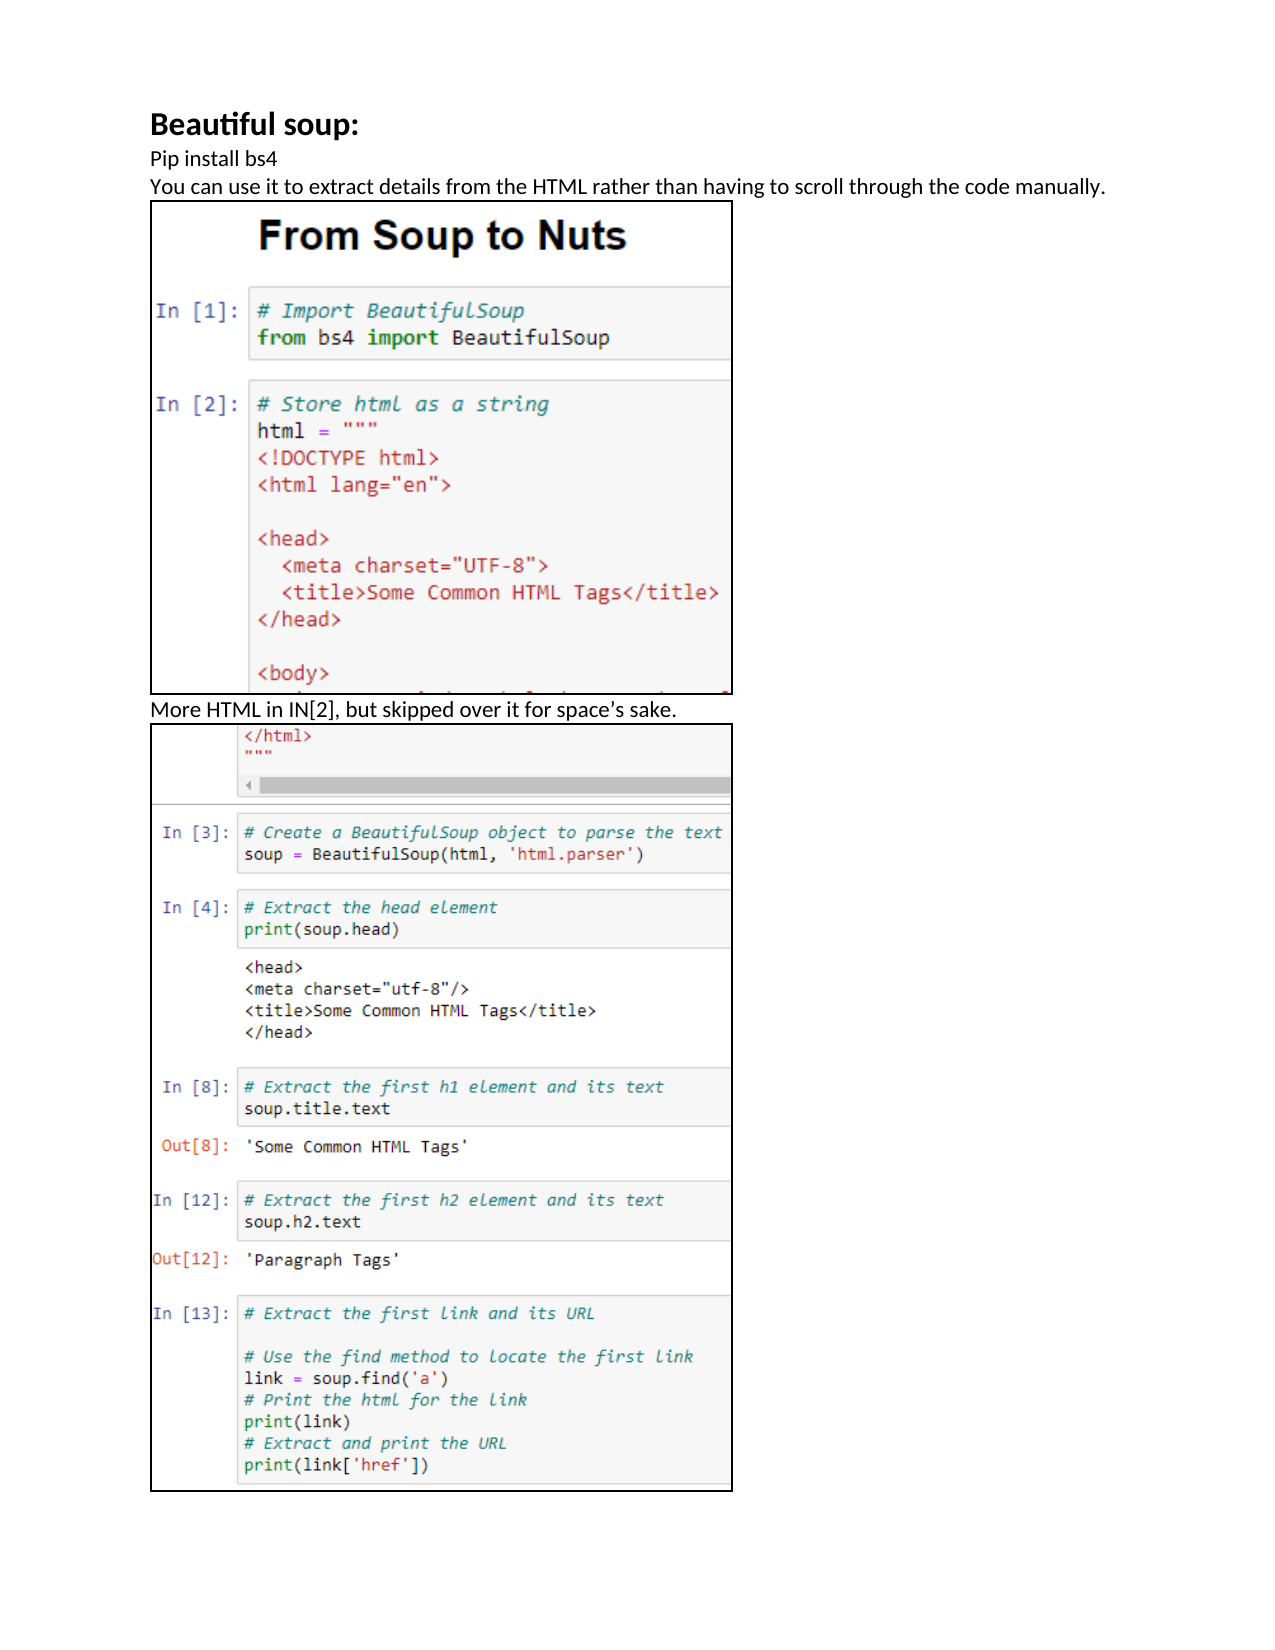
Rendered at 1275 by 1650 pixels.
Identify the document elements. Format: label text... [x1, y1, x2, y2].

picture [152, 202, 731, 693]
picture [152, 725, 731, 1490]
text Pip install bs4 [150, 144, 1125, 172]
text More HTML in IN[2], but skipped over it for space’s sake. [150, 695, 1125, 723]
text You can use it to extract details from the HTML rather than having to scroll through the code manually. [150, 172, 1125, 200]
text Beautiful soup: [150, 103, 1125, 144]
